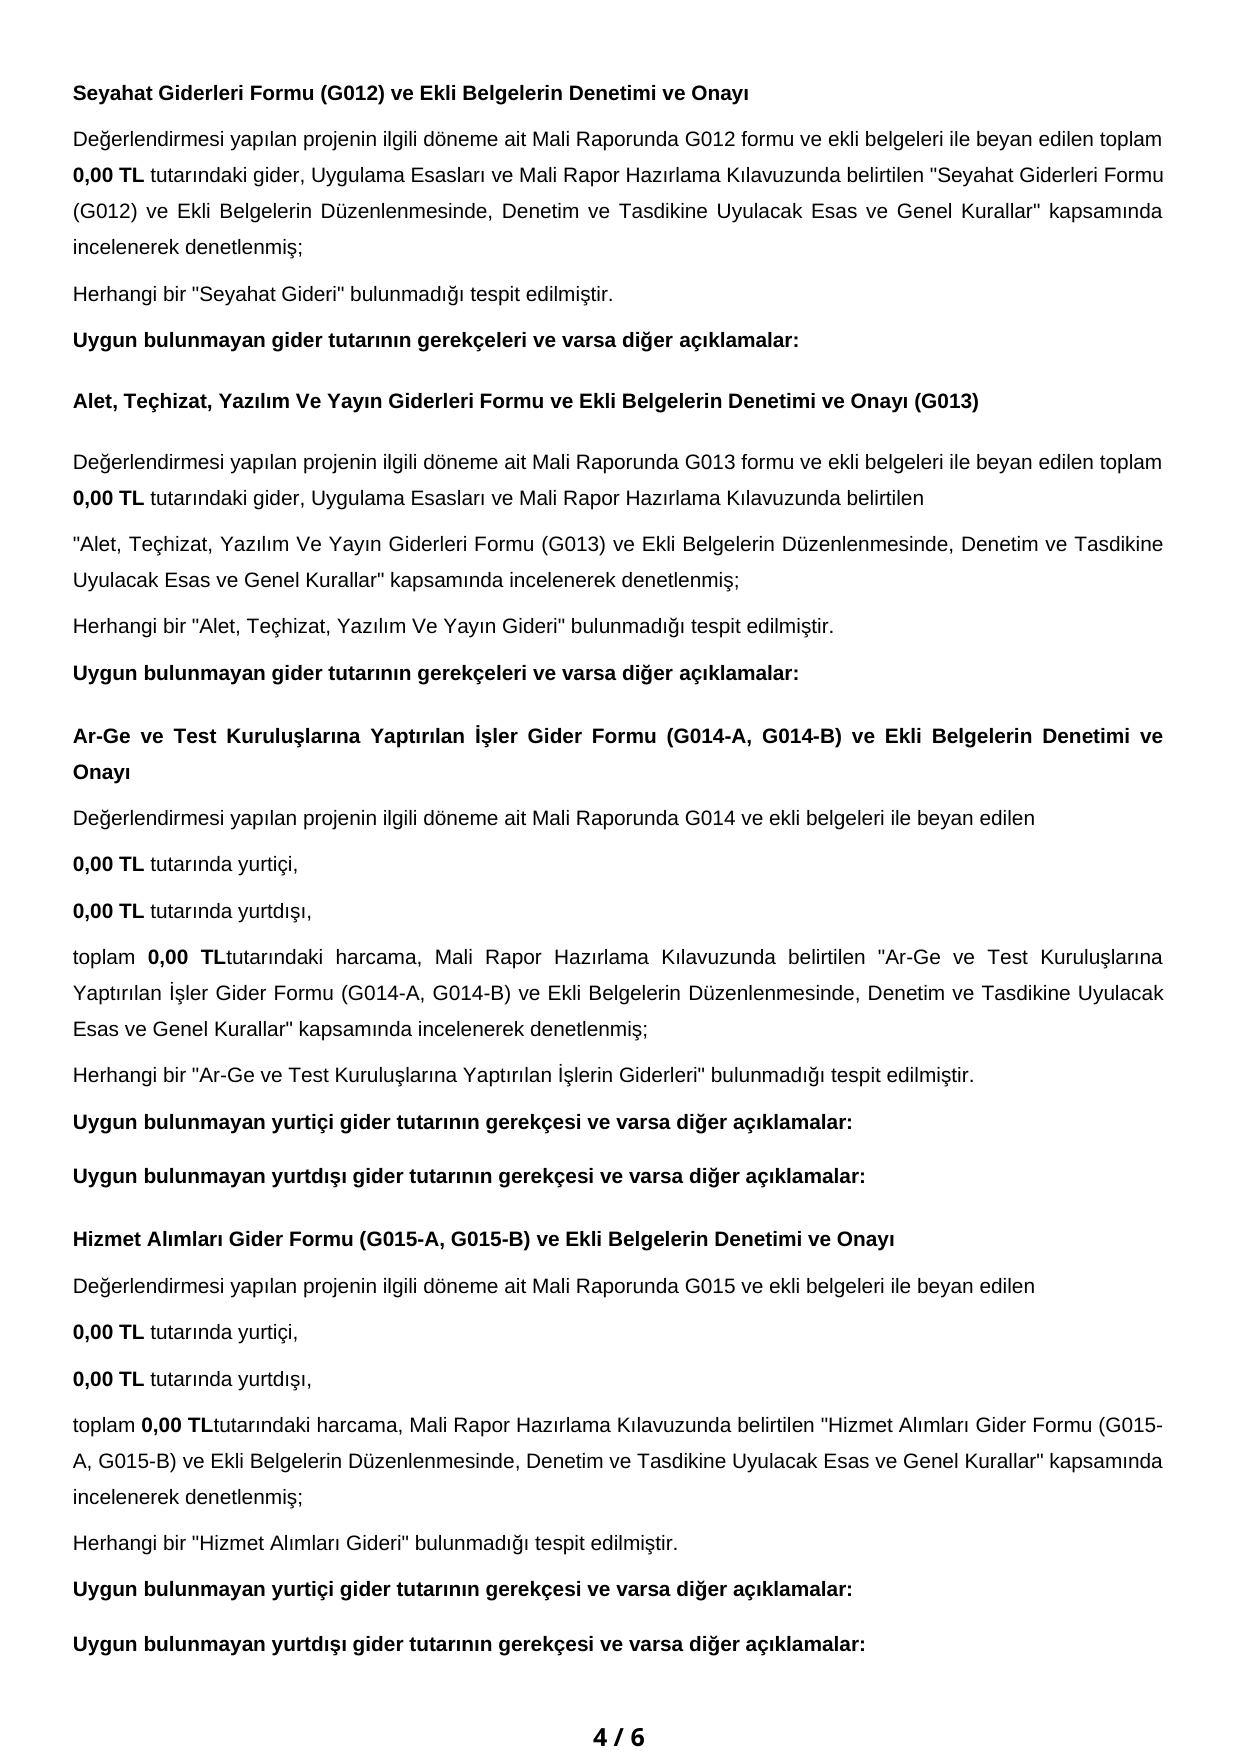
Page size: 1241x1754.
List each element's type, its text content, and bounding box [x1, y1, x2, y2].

text toplam 0,00 TLtutarındaki harcama, Mali Rapor Hazırlama Kılavuzunda belirtilen "Hizmet Alımları Gider Formu (G015-A, G015-B) ve Ekli Belgelerin Düzenlenmesinde, Denetim ve Tasdikine Uyulacak Esas ve Genel Kurallar" kapsamında incelenerek denetlenmiş; [73, 1413, 1165, 1508]
text Herhangi bir "Hizmet Alımları Gideri" bulunmadığı tespit edilmiştir. [73, 1531, 1165, 1555]
text 0,00 TL tutarında yurtdışı, [73, 1366, 1165, 1390]
text 0,00 TL tutarında yurtdışı, [73, 899, 1165, 923]
text Değerlendirmesi yapılan projenin ilgili döneme ait Mali Raporunda G013 formu ve ekli belgeleri ile beyan edilen toplam 0,00 TL tutarındaki gider, Uygulama Esasları ve Mali Rapor Hazırlama Kılavuzunda belirtilen [73, 450, 1165, 509]
text Alet, Teçhizat, Yazılım Ve Yayın Giderleri Formu ve Ekli Belgelerin Denetimi ve Onayı (G013) [73, 389, 1165, 413]
text 0,00 TL tutarında yurtiçi, [73, 852, 1165, 876]
text 0,00 TL tutarında yurtiçi, [73, 1320, 1165, 1344]
text Değerlendirmesi yapılan projenin ilgili döneme ait Mali Raporunda G012 formu ve ekli belgeleri ile beyan edilen toplam 0,00 TL tutarındaki gider, Uygulama Esasları ve Mali Rapor Hazırlama Kılavuzunda belirtilen "Seyahat Giderleri Formu (G012) ve Ekli Belgelerin Düzenlenmesinde, Denetim ve Tasdikine Uyulacak Esas ve Genel Kurallar" kapsamında incelenerek denetlenmiş; [73, 127, 1165, 259]
text Herhangi bir "Alet, Teçhizat, Yazılım Ve Yayın Gideri" bulunmadığı tespit edilmiştir. [73, 614, 1165, 638]
text Değerlendirmesi yapılan projenin ilgili döneme ait Mali Raporunda G014 ve ekli belgeleri ile beyan edilen [73, 806, 1165, 830]
text Seyahat Giderleri Formu (G012) ve Ekli Belgelerin Denetimi ve Onayı [73, 81, 1165, 105]
text Uygun bulunmayan gider tutarının gerekçeleri ve varsa diğer açıklamalar: [73, 328, 1165, 352]
text Değerlendirmesi yapılan projenin ilgili döneme ait Mali Raporunda G015 ve ekli belgeleri ile beyan edilen [73, 1274, 1165, 1298]
text Hizmet Alımları Gider Formu (G015-A, G015-B) ve Ekli Belgelerin Denetimi ve Onayı [73, 1227, 1165, 1251]
text "Alet, Teçhizat, Yazılım Ve Yayın Giderleri Formu (G013) ve Ekli Belgelerin Düzenlenmesinde, Denetim ve Tasdikine Uyulacak Esas ve Genel Kurallar" kapsamında incelenerek denetlenmiş; [73, 532, 1165, 592]
text Herhangi bir "Seyahat Gideri" bulunmadığı tespit edilmiştir. [73, 281, 1165, 305]
text Uygun bulunmayan yurtiçi gider tutarının gerekçesi ve varsa diğer açıklamalar: [73, 1577, 1165, 1601]
text Uygun bulunmayan yurtiçi gider tutarının gerekçesi ve varsa diğer açıklamalar: [73, 1109, 1165, 1133]
text toplam 0,00 TLtutarındaki harcama, Mali Rapor Hazırlama Kılavuzunda belirtilen "Ar-Ge ve Test Kuruluşlarına Yaptırılan İşler Gider Formu (G014-A, G014-B) ve Ekli Belgelerin Düzenlenmesinde, Denetim ve Tasdikine Uyulacak Esas ve Genel Kurallar" kapsamında incelenerek denetlenmiş; [73, 945, 1165, 1041]
text Ar-Ge ve Test Kuruluşlarına Yaptırılan İşler Gider Formu (G014-A, G014-B) ve Ekli Belgelerin Denetimi ve Onayı [73, 724, 1165, 783]
text Uygun bulunmayan yurtdışı gider tutarının gerekçesi ve varsa diğer açıklamalar: [73, 1164, 1165, 1188]
text Uygun bulunmayan gider tutarının gerekçeleri ve varsa diğer açıklamalar: [73, 661, 1165, 684]
text Herhangi bir "Ar-Ge ve Test Kuruluşlarına Yaptırılan İşlerin Giderleri" bulunmadığı tespit edilmiştir. [73, 1063, 1165, 1087]
text Uygun bulunmayan yurtdışı gider tutarının gerekçesi ve varsa diğer açıklamalar: [73, 1632, 1165, 1656]
